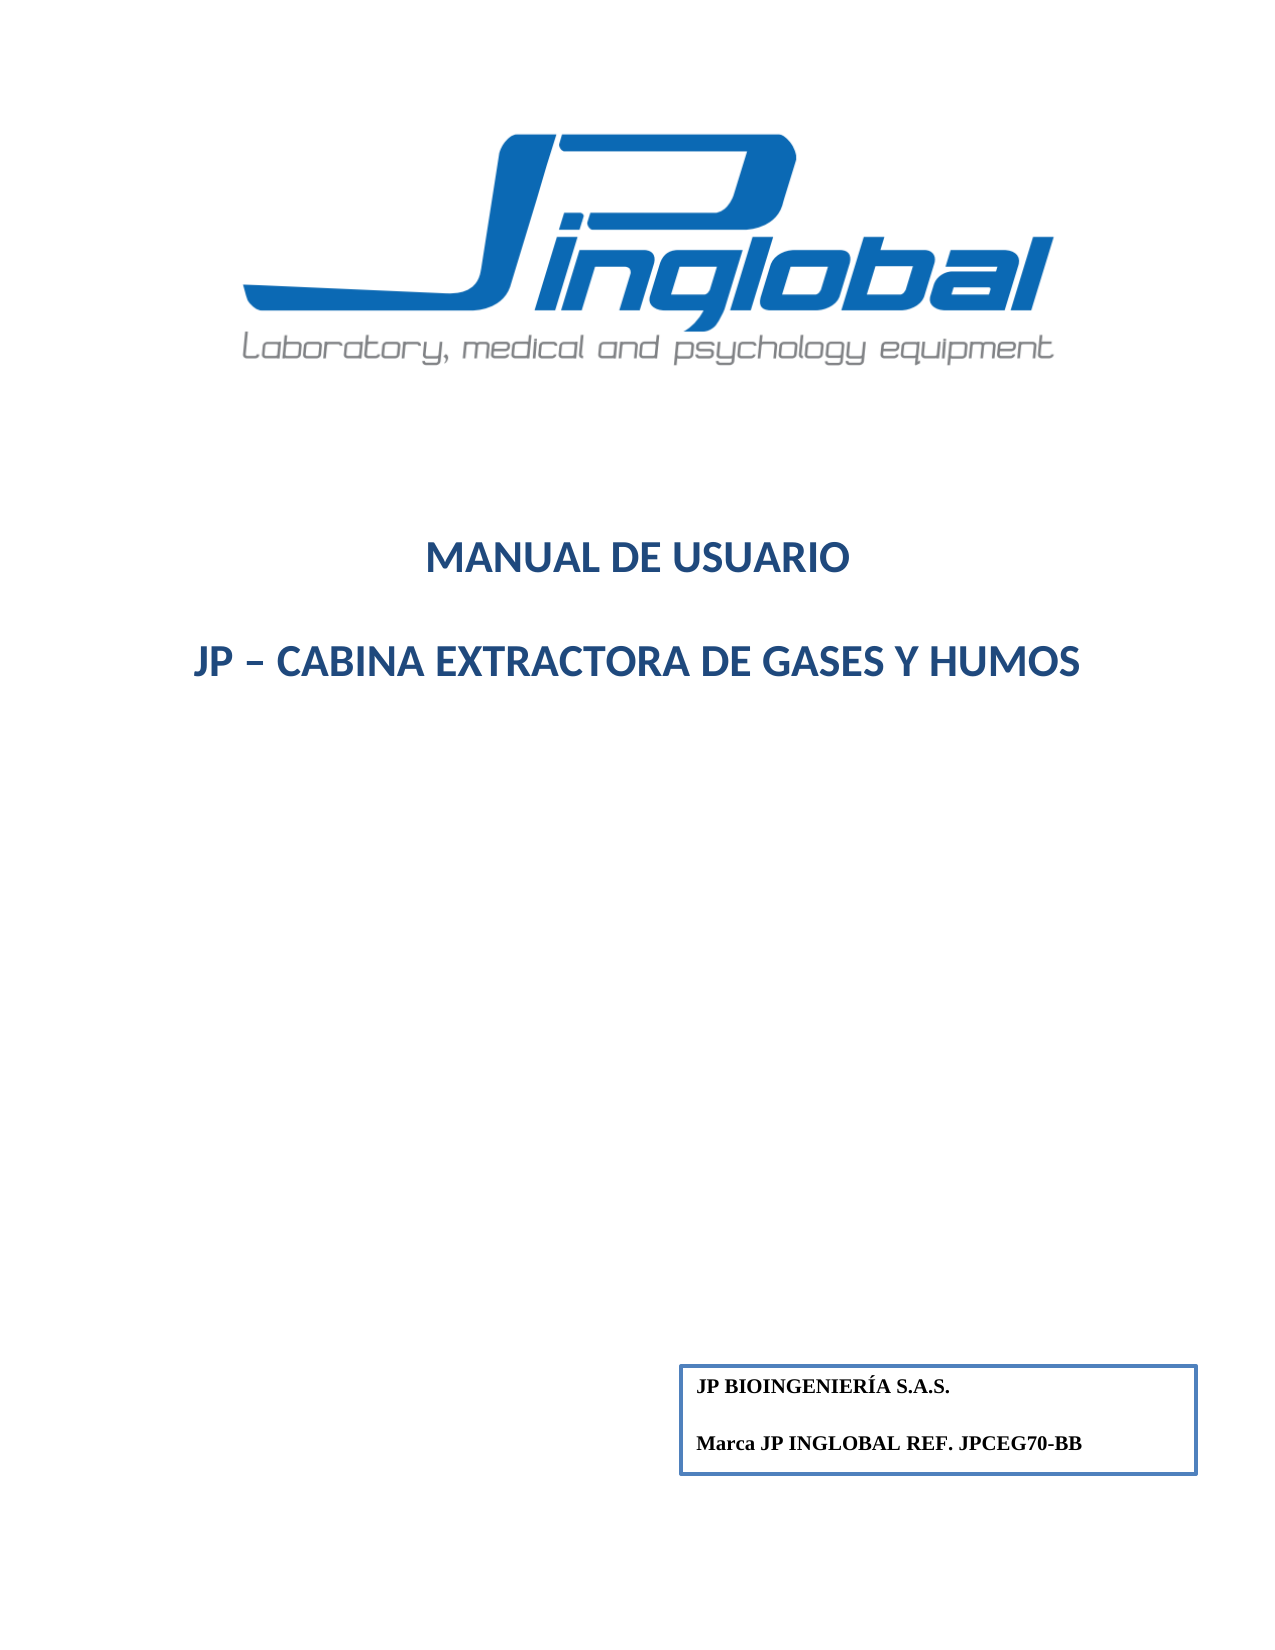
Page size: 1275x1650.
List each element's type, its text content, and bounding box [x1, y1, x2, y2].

text MANUAL DE USUARIO [75, 528, 1200, 583]
text JP – CABINA EXTRACTORA DE GASES Y HUMOS [75, 632, 1200, 688]
picture [218, 118, 1086, 386]
